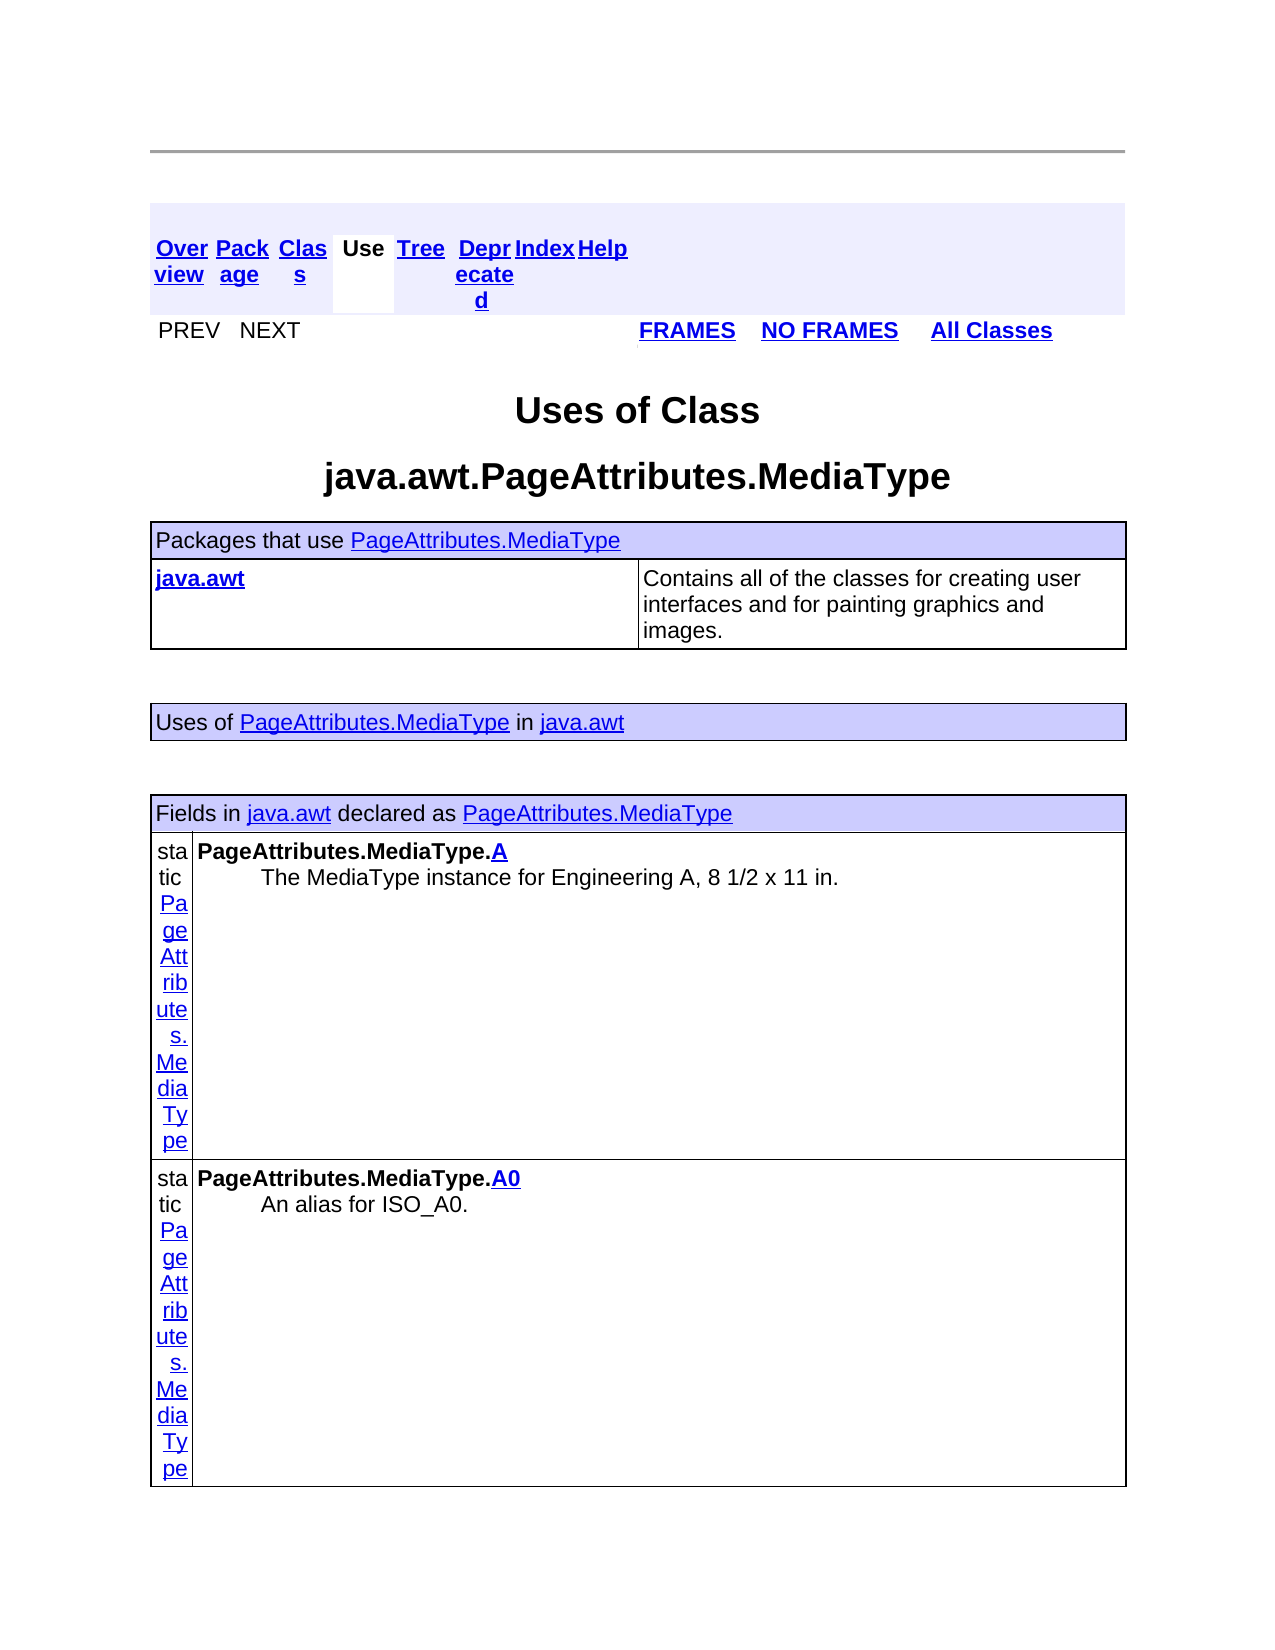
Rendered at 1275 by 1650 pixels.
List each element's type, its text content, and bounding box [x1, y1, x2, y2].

table_cell java.awt [152, 560, 638, 648]
table_cell PageAttributes.MediaType.A The MediaType instance for Engineering A, 8 1/2 x 11 in. [193, 833, 1125, 1158]
text java.awt.PageAttributes.MediaType [150, 454, 1125, 497]
table_header Fields in java.awt declared as PageAttributes.MediaType [152, 796, 1125, 831]
text Uses of Class [150, 388, 1125, 431]
table_cell PREV NEXT [150, 315, 637, 345]
table_header [150, 203, 1125, 315]
table_cell Contains all of the classes for creating user interfaces and for painting graphics and images. [639, 560, 1125, 648]
table_cell static PageAttributes.MediaType [152, 833, 192, 1158]
table_header Packages that use PageAttributes.MediaType [152, 523, 1125, 558]
table_cell FRAMES NO FRAMES All Classes [638, 315, 1125, 345]
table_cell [152, 1160, 192, 1486]
table_cell PageAttributes.MediaType.A0 An alias for ISO_A0. [193, 1160, 1125, 1486]
table_header Uses of PageAttributes.MediaType in java.awt [152, 704, 1125, 740]
